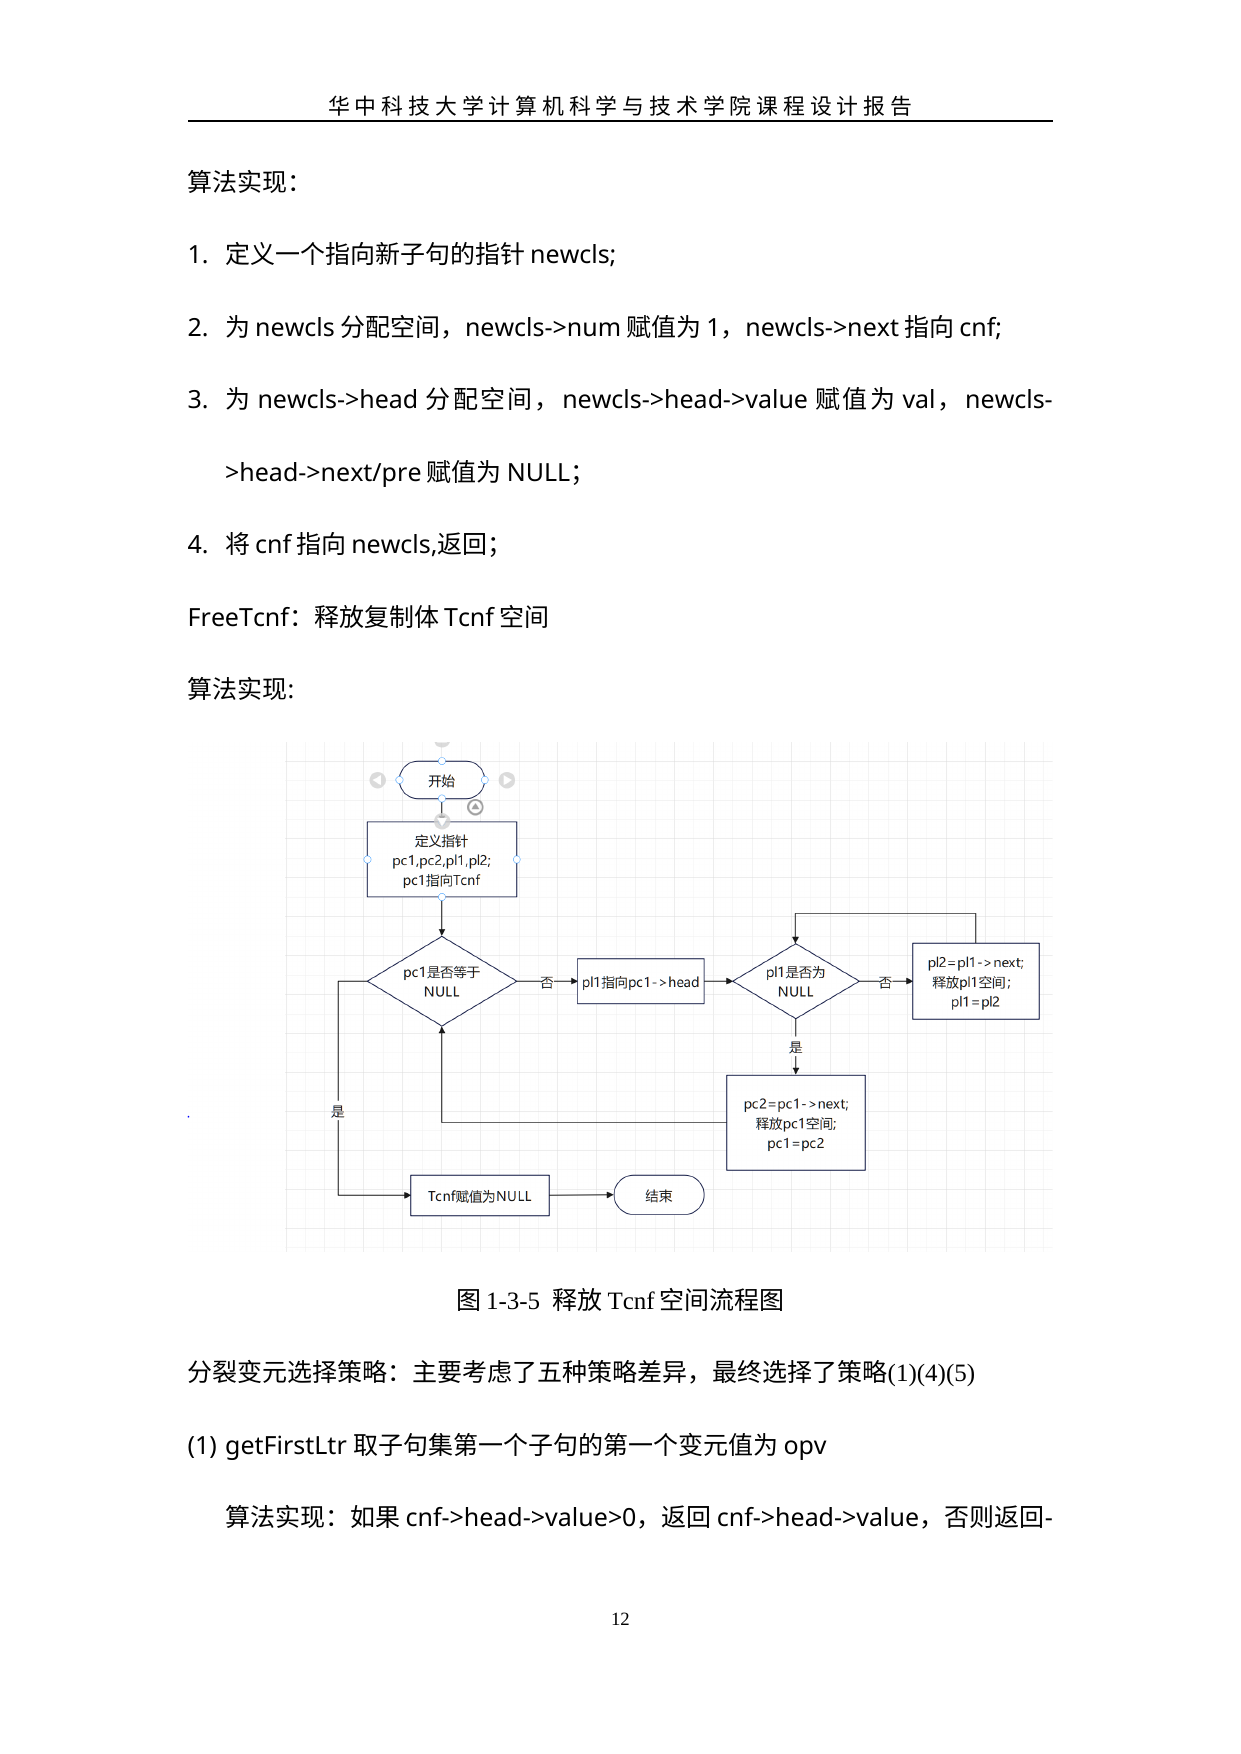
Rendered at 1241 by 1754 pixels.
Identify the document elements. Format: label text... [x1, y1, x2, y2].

list 定义一个指向新子句的指针newcls; [187, 234, 1053, 271]
picture [187, 742, 1053, 1252]
list 将cnf指向newcls,返回； [187, 524, 1053, 561]
text FreeTcnf：释放复制体Tcnf空间 [187, 597, 1053, 633]
list 为newcls->head分配空间，newcls->head->value赋值为val，newcls->head->next/pre赋值为NULL； [187, 379, 1053, 488]
text 算法实现： [187, 162, 1053, 198]
text 算法实现: [187, 669, 1053, 706]
list getFirstLtr 取子句集第一个子句的第一个变元值为opv [187, 1425, 1053, 1462]
text 图1-3-5 释放Tcnf空间流程图 [187, 1280, 1053, 1317]
list 算法实现：如果cnf->head->value>0，返回cnf->head->value，否则返回-cnf->head->value; [225, 1498, 1053, 1534]
text 分裂变元选择策略：主要考虑了五种策略差异，最终选择了策略(1)(4)(5) [187, 1353, 1053, 1389]
list 为newcls分配空间，newcls->num赋值为1，newcls->next指向cnf; [187, 307, 1053, 343]
